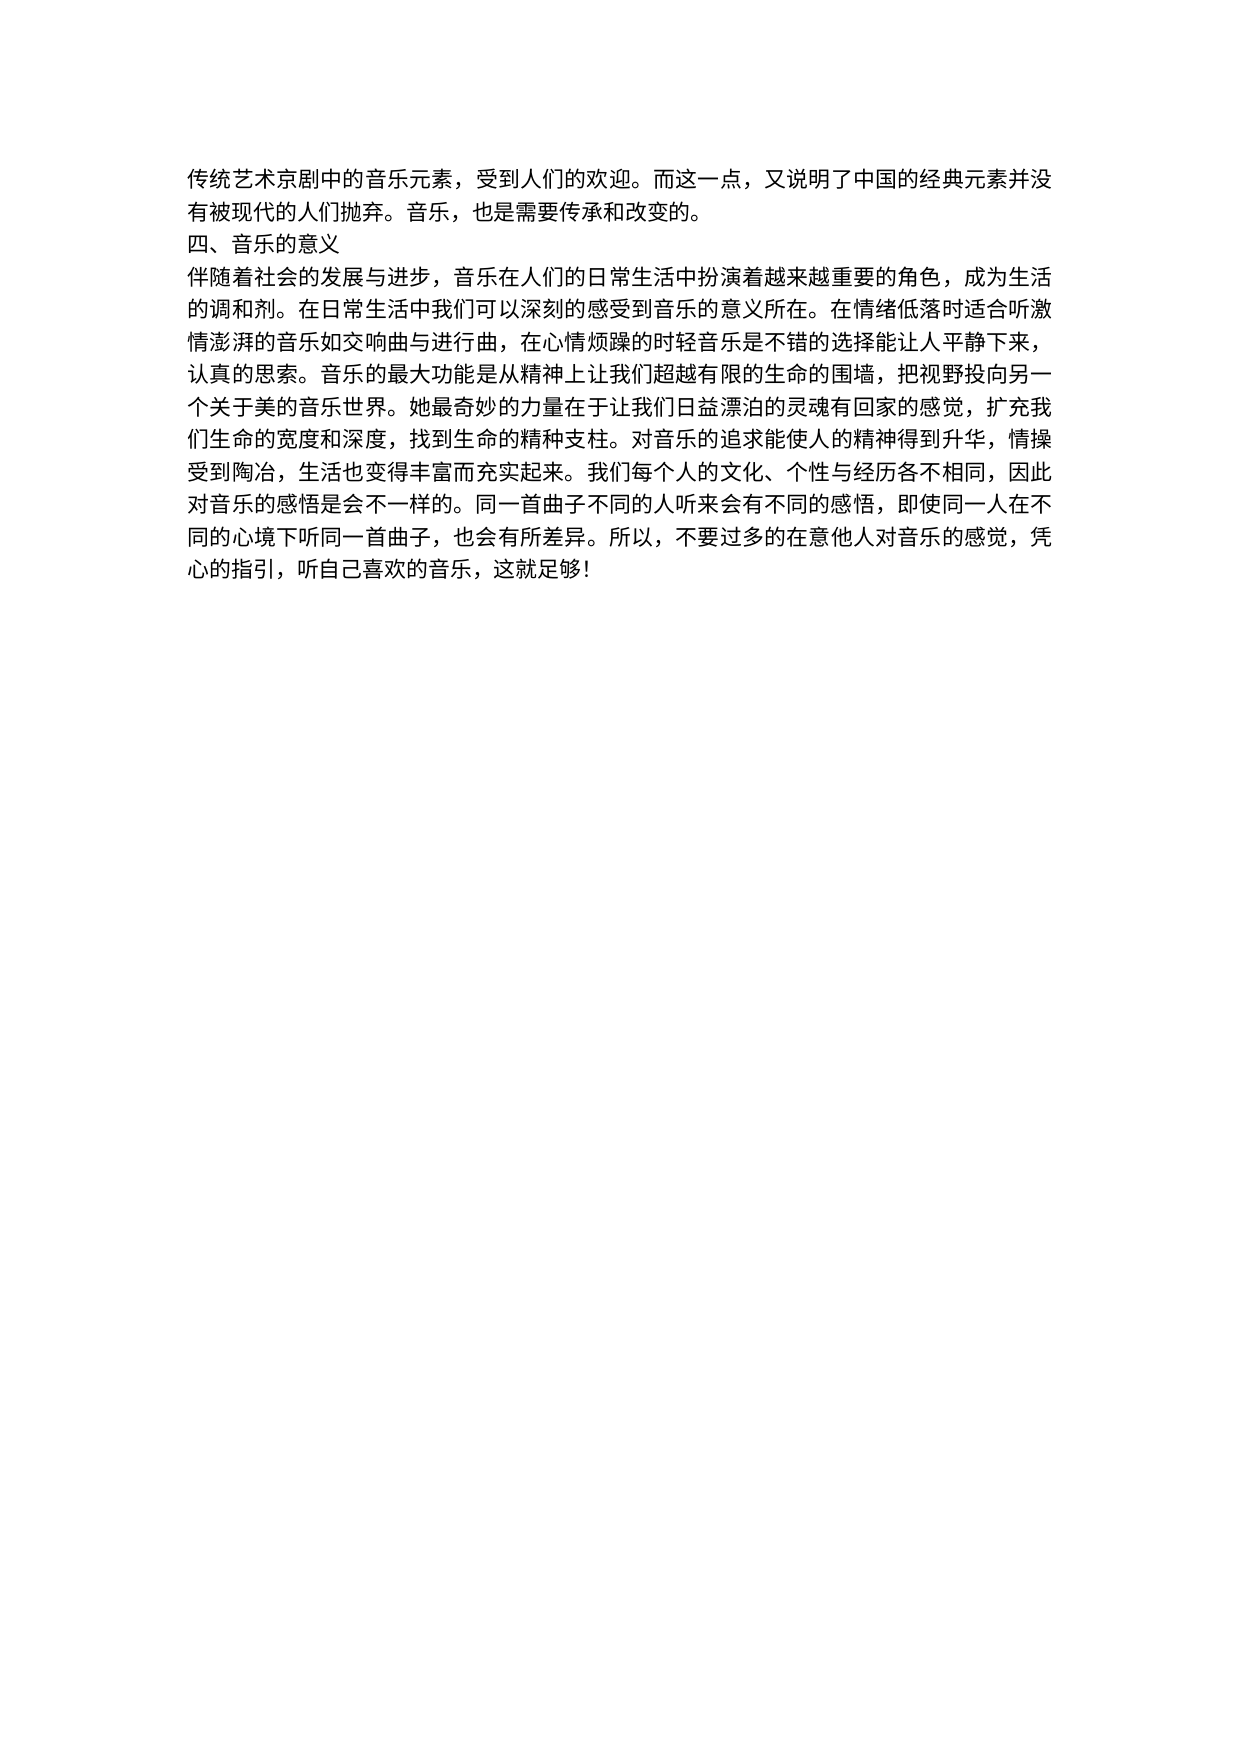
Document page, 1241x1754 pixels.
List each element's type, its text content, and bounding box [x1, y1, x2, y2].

list 伴随着社会的发展与进步，音乐在人们的日常生活中扮演着越来越重要的角色，成为生活的调和剂。在日常生活中我们可以深刻的感受到音乐的意义所在。在情绪低落时适合听激情澎湃的音乐如交响曲与进行曲，在心情烦躁的时轻音乐是不错的选择能让人平静下来，认真的思索。音乐的最大功能是从精神上让我们超越有限的生命的围墙，把视野投向另一个关于美的音乐世界。她最奇妙的力量在于让我们日益漂泊的灵魂有回家的感觉，扩充我们生命的宽度和深度，找到生命的精种支柱。对音乐的追求能使人的精神得到升华，情操受到陶冶，生活也变得丰富而充实起来。我们每个人的文化、个性与经历各不相同，因此对音乐的感悟是会不一样的。同一首曲子不同的人听来会有不同的感悟，即使同一人在不同的心境下听同一首曲子，也会有所差异。所以，不要过多的在意他人对音乐的感觉，凭心的指引，听自己喜欢的音乐，这就足够！ [187, 259, 1053, 584]
list 音乐的意义 [187, 227, 1053, 259]
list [187, 162, 1053, 227]
